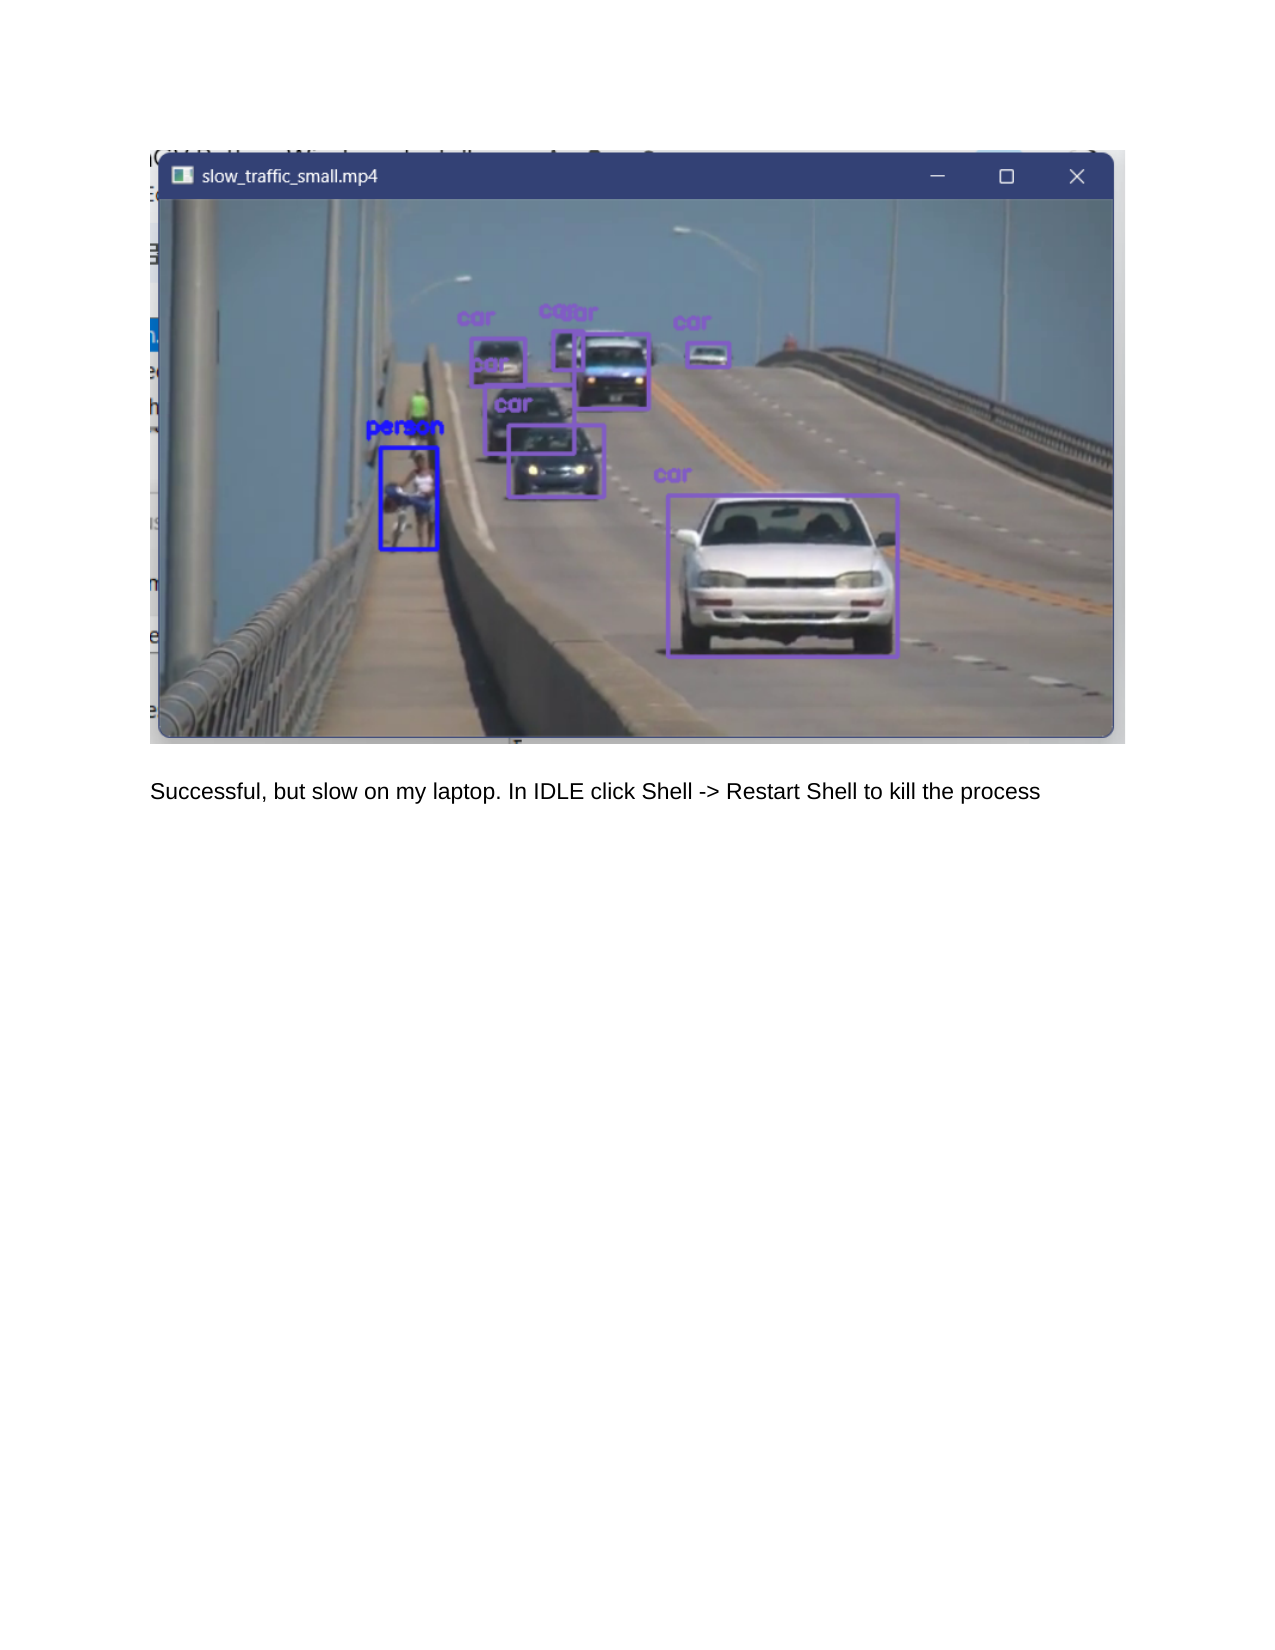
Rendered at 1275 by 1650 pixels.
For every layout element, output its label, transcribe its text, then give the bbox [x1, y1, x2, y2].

text Successful, but slow on my laptop. In IDLE click Shell -> Restart Shell to kill the process [150, 778, 1125, 804]
picture [150, 150, 1125, 744]
